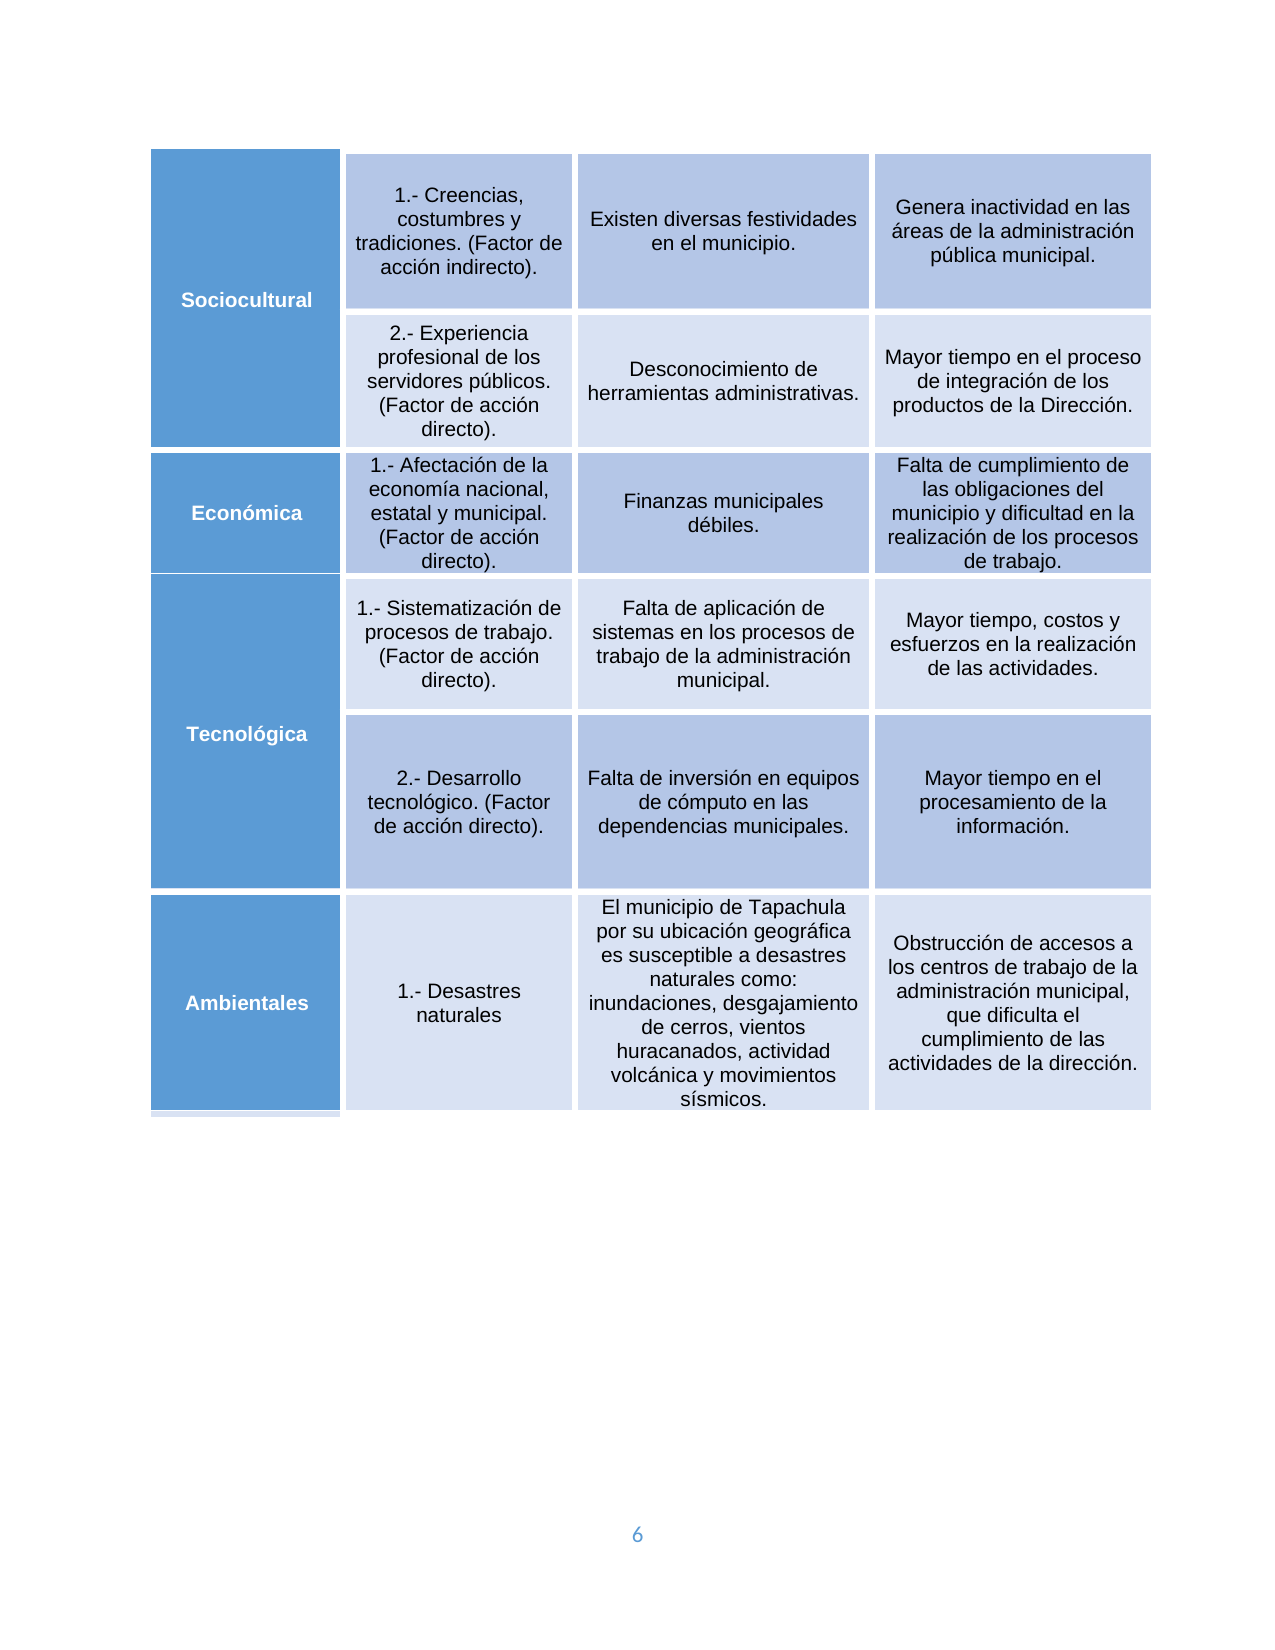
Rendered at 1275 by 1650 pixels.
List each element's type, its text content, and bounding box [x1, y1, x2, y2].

table_cell Genera inactividad en las áreas de la administración pública municipal. [875, 154, 1151, 308]
table_cell Falta de cumplimiento de las obligaciones del municipio y dificultad en la realización de los procesos de trabajo. [875, 453, 1151, 573]
table_cell 2.- Desarrollo tecnológico. (Factor de acción directo). [346, 715, 572, 888]
table_cell Tecnológica [151, 574, 340, 888]
table_cell Mayor tiempo en el procesamiento de la información. [875, 715, 1151, 888]
table_cell Falta de inversión en equipos de cómputo en las dependencias municipales. [578, 715, 869, 888]
table_cell 2.- Experiencia profesional de los servidores públicos.(Factor de acción directo). [346, 315, 572, 447]
table_cell Falta de aplicación de sistemas en los procesos de trabajo de la administración municipal. [578, 579, 869, 709]
table_cell 1.- Creencias, costumbres y tradiciones. (Factor de acción indirecto). [346, 154, 572, 308]
table_cell Ambientales [151, 895, 340, 1110]
table_cell Mayor tiempo en el proceso de integración de los productos de la Dirección. [875, 315, 1151, 447]
table_cell 1.- Sistematización de procesos de trabajo. (Factor de acción directo). [346, 579, 572, 709]
table_cell Mayor tiempo, costos y esfuerzos en la realización de las actividades. [875, 579, 1151, 709]
table_cell Finanzas municipales débiles. [578, 453, 869, 573]
table_cell 1.- Afectación de la economía nacional, estatal y municipal. (Factor de acción directo). [346, 453, 572, 573]
table_cell El municipio de Tapachula por su ubicación geográfica es susceptible a desastres naturales como: inundaciones, desgajamiento de cerros, vientos huracanados, actividad volcánica y movimientos sísmicos. [578, 895, 869, 1110]
table_cell Existen diversas festividades en el municipio. [578, 154, 869, 308]
table_cell Desconocimiento de herramientas administrativas. [578, 315, 869, 447]
table_cell 1.- Desastres naturales [346, 895, 572, 1110]
table_cell Económica [151, 453, 340, 573]
table_cell Obstrucción de accesos a los centros de trabajo de la administración municipal, que dificulta el cumplimiento de las actividades de la dirección. [875, 895, 1151, 1110]
table_cell Sociocultural [151, 149, 340, 447]
